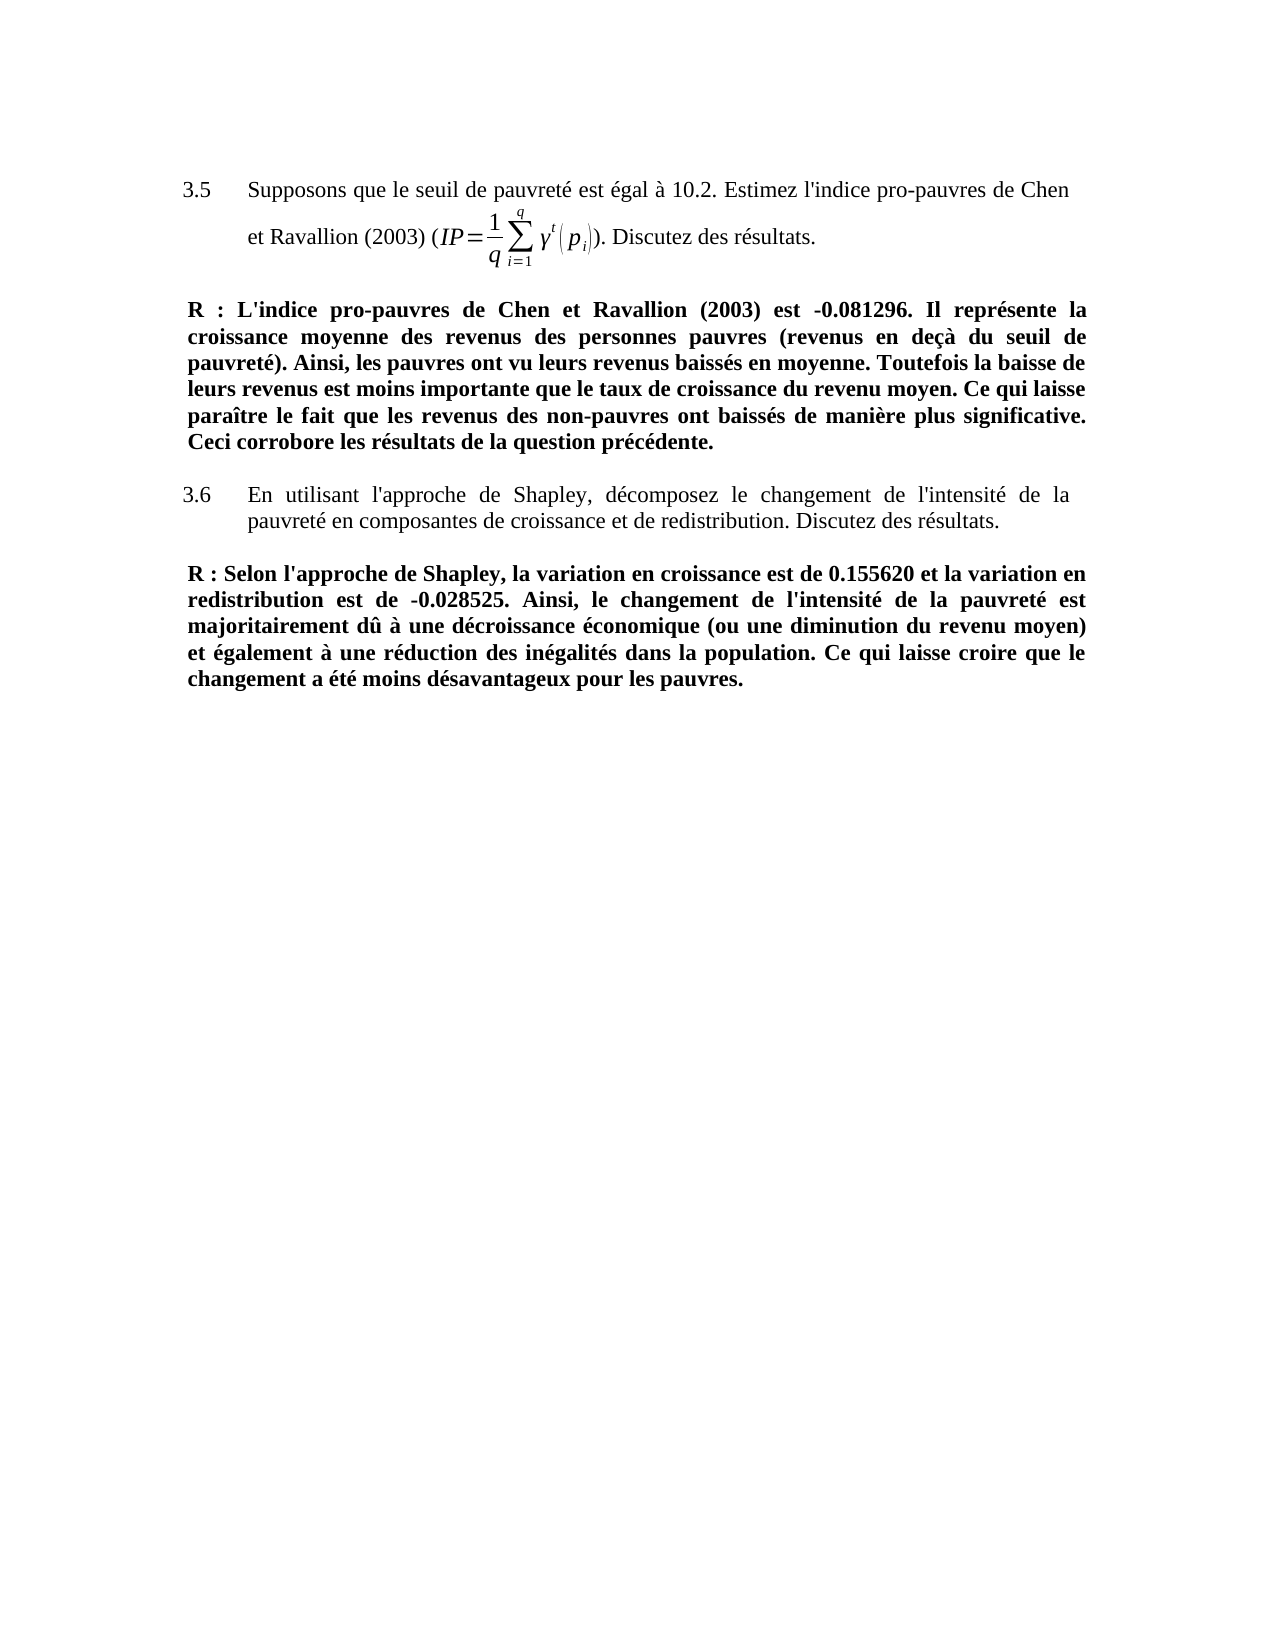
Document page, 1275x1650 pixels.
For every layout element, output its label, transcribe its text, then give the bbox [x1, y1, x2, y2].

text 3.6 En utilisant l'approche de Shapley, décomposez le changement de l'intensité de la pauvreté en composantes de croissance et de redistribution. Discutez des résultats. [182, 481, 1070, 533]
text R : Selon l'approche de Shapley, la variation en croissance est de 0.155620 et la variation en redistribution est de -0.028525. Ainsi, le changement de l'intensité de la pauvreté est majoritairement dû à une décroissance économique (ou une diminution du revenu moyen) et également à une réduction des inégalités dans la population. Ce qui laisse croire que le changement a été moins désavantageux pour les pauvres. [187, 560, 1087, 692]
text 3.5 Supposons que le seuil de pauvreté est égal à 10.2. Estimez l'indice pro-pauvres de Chen et Ravallion (2003) (). Discutez des résultats. [182, 176, 1070, 270]
text R : L'indice pro-pauvres de Chen et Ravallion (2003) est -0.081296. Il représente la croissance moyenne des revenus des personnes pauvres (revenus en deçà du seuil de pauvreté). Ainsi, les pauvres ont vu leurs revenus baissés en moyenne. Toutefois la baisse de leurs revenus est moins importante que le taux de croissance du revenu moyen. Ce qui laisse paraître le fait que les revenus des non-pauvres ont baissés de manière plus significative. Ceci corrobore les résultats de la question précédente. [187, 296, 1087, 454]
